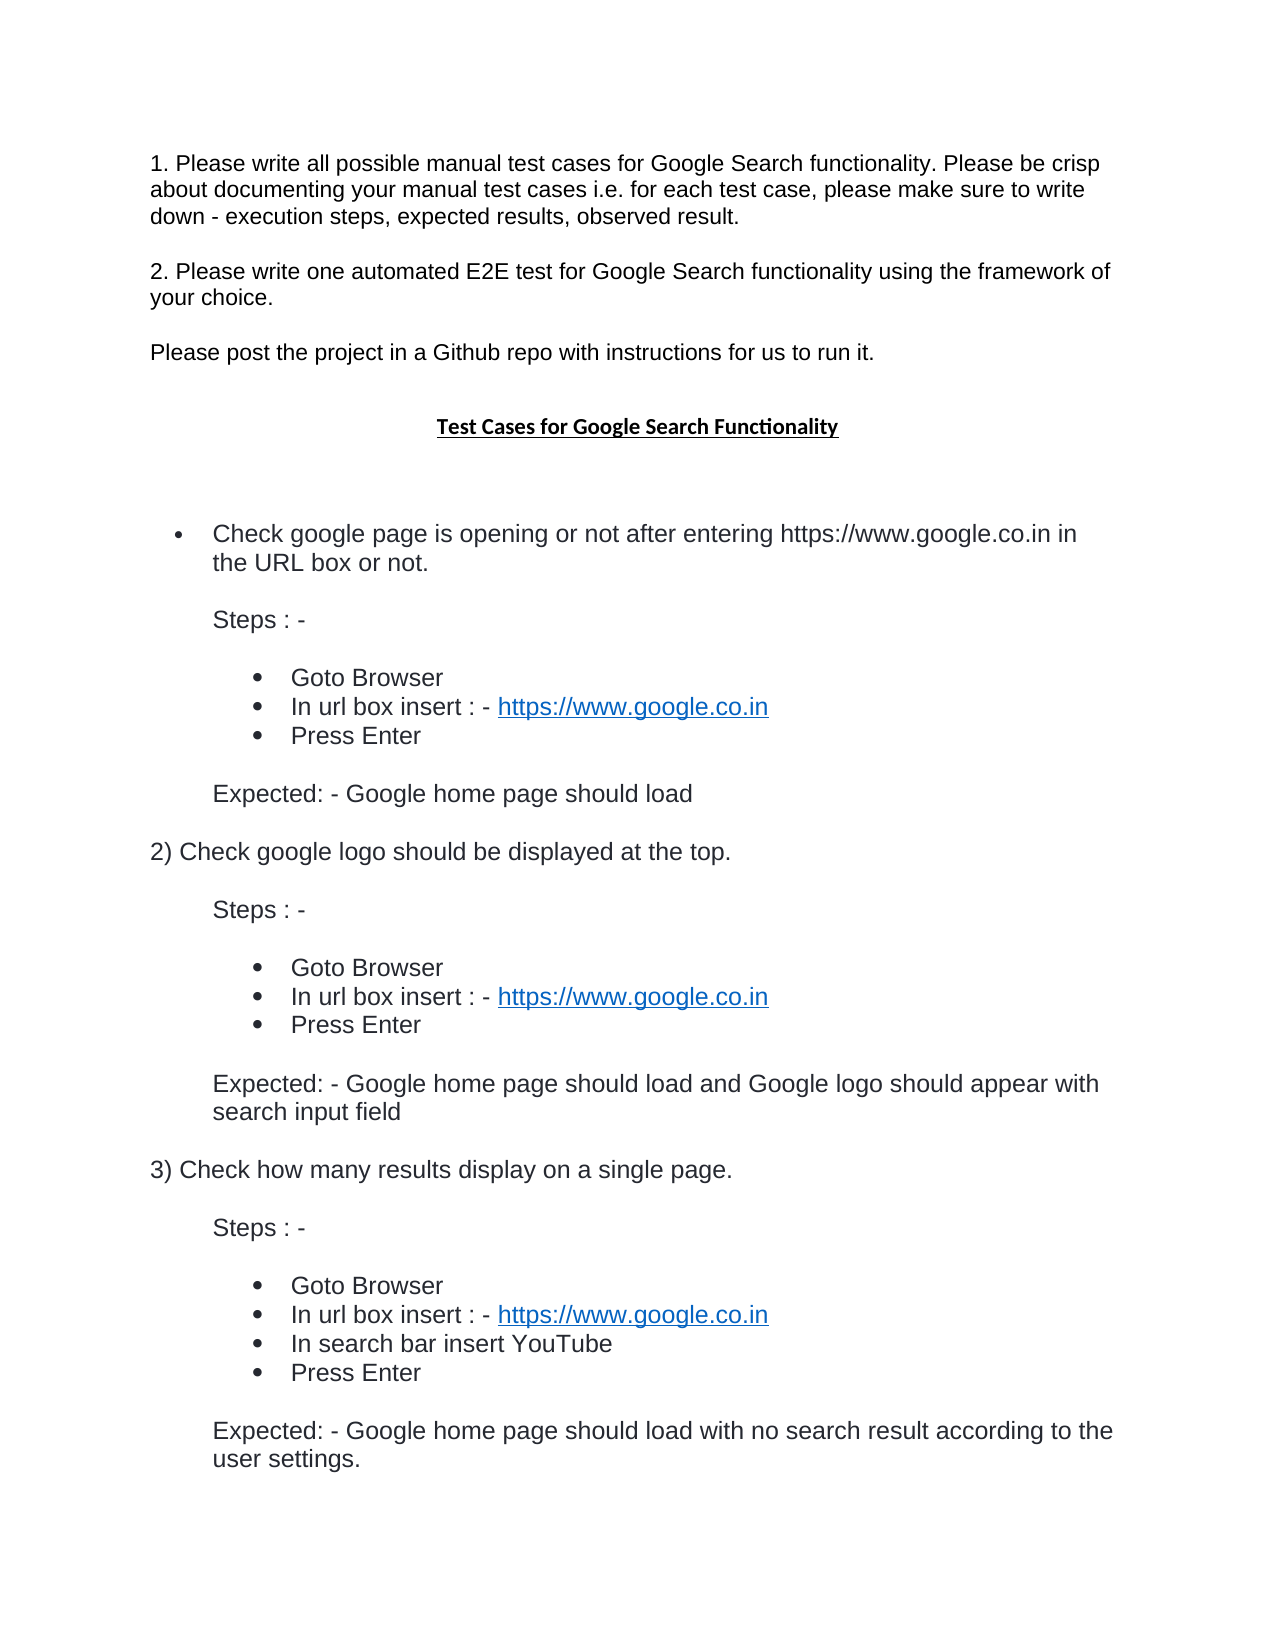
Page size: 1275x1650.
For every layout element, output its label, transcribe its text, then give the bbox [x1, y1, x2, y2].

list Press Enter [253, 721, 1117, 750]
text Expected: - Google home page should load and Google logo should appear with search input field [212, 1068, 1117, 1126]
text 2. Please write one automated E2E test for Google Search functionality using the framework of your choice. [150, 258, 1125, 311]
text Steps : - [212, 1213, 1117, 1242]
list Press Enter [253, 1011, 1117, 1039]
list Check google page is opening or not after entering https://www.google.co.in in the URL box or not. [175, 519, 1117, 576]
list Goto Browser [253, 1271, 1117, 1300]
text Expected: - Google home page should load with no search result according to the user settings. [212, 1416, 1117, 1473]
text Test Cases for Google Search Functionality [150, 412, 1125, 441]
list In search bar insert YouTube [253, 1329, 1117, 1358]
list Press Enter [253, 1358, 1117, 1386]
text Expected: - Google home page should load [212, 779, 1117, 808]
list In url box insert : - https://www.google.co.in [253, 692, 1117, 721]
text 1. Please write all possible manual test cases for Google Search functionality. Please be crisp about documenting your manual test cases i.e. for each test case, please make sure to write down - execution steps, expected results, observed result. [150, 150, 1125, 229]
text 3) Check how many results display on a single page. [150, 1155, 1117, 1184]
text Steps : - [212, 895, 1117, 924]
list In url box insert : - https://www.google.co.in [253, 982, 1117, 1011]
text Steps : - [212, 605, 1117, 634]
text 2) Check google logo should be displayed at the top. [150, 837, 1117, 866]
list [253, 1300, 1117, 1329]
list Goto Browser [253, 953, 1117, 982]
text Please post the project in a Github repo with instructions for us to run it. [150, 339, 1125, 366]
list Goto Browser [253, 663, 1117, 692]
